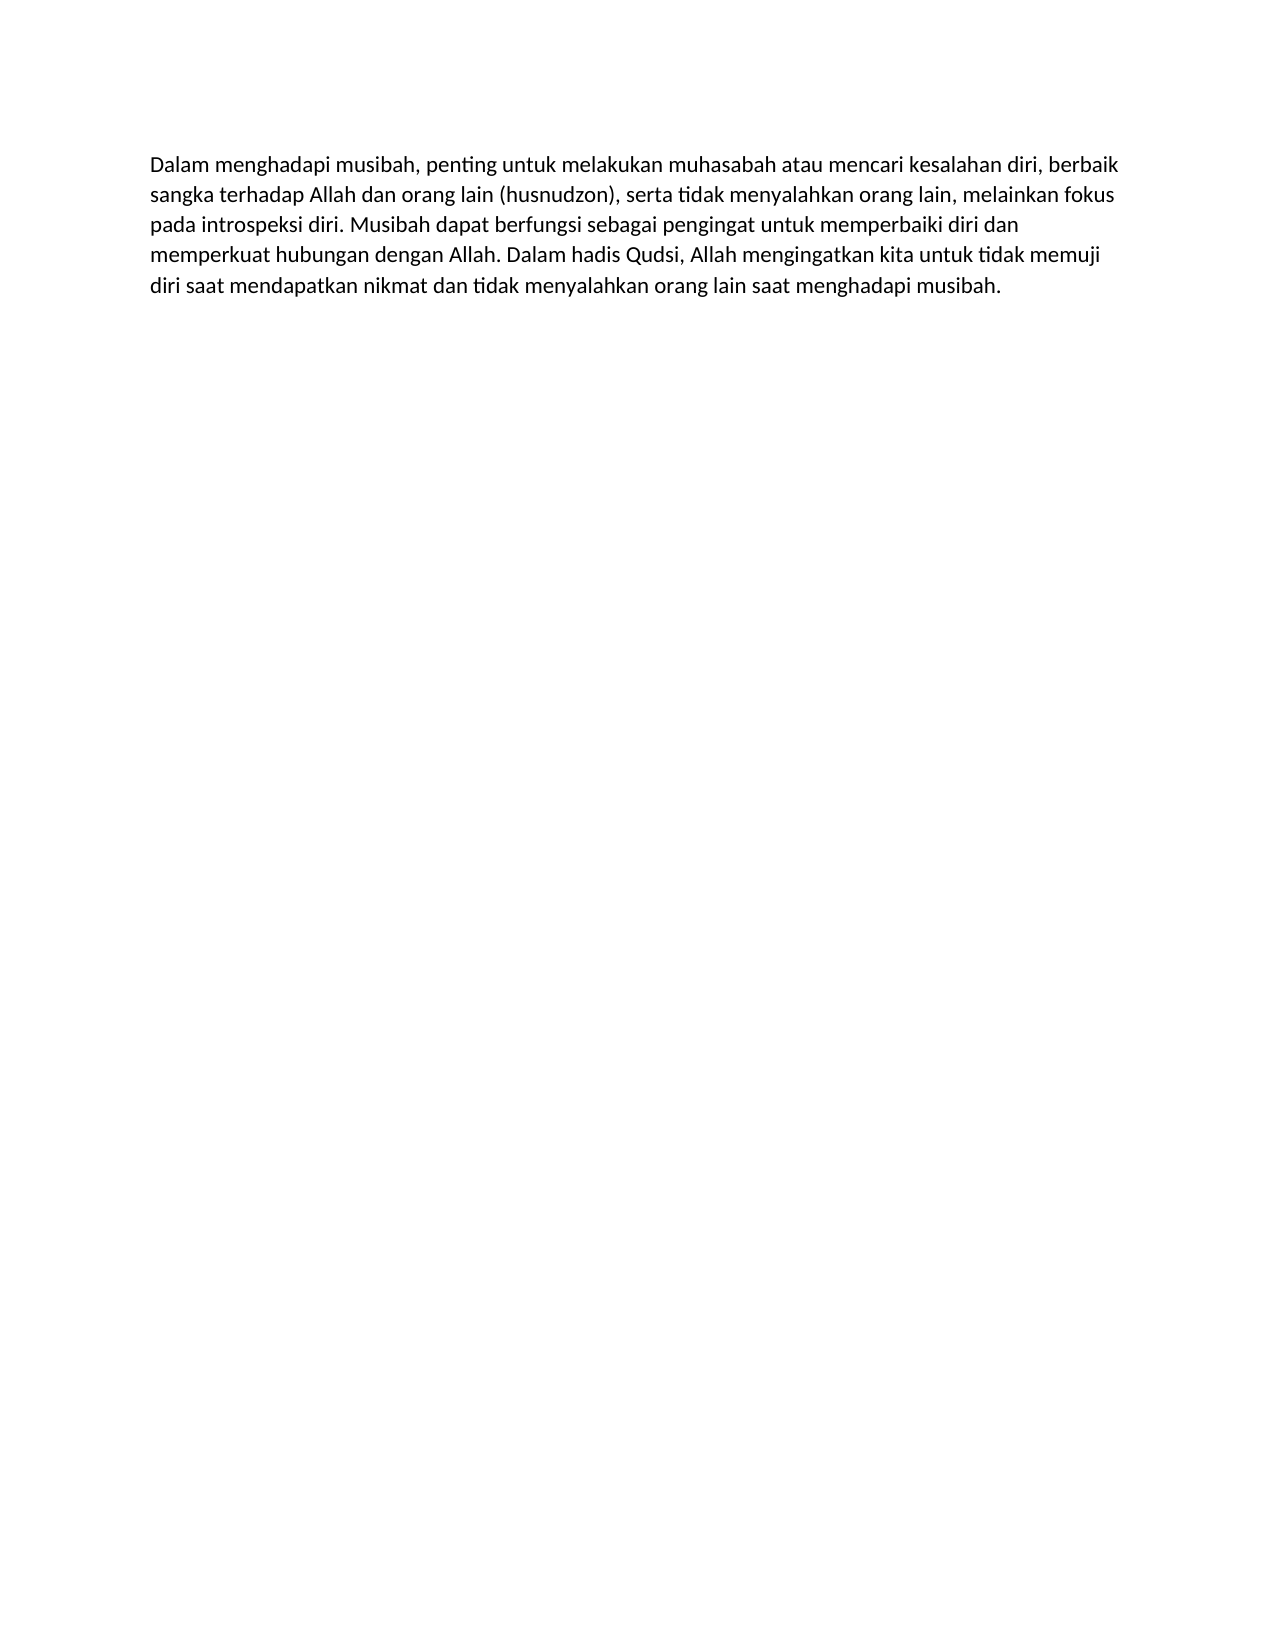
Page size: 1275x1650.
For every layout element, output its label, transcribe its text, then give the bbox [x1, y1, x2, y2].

text Dalam menghadapi musibah, penting untuk melakukan muhasabah atau mencari kesalahan diri, berbaik sangka terhadap Allah dan orang lain (husnudzon), serta tidak menyalahkan orang lain, melainkan fokus pada introspeksi diri. Musibah dapat berfungsi sebagai pengingat untuk memperbaiki diri dan memperkuat hubungan dengan Allah. Dalam hadis Qudsi, Allah mengingatkan kita untuk tidak memuji diri saat mendapatkan nikmat dan tidak menyalahkan orang lain saat menghadapi musibah. [150, 150, 1125, 299]
